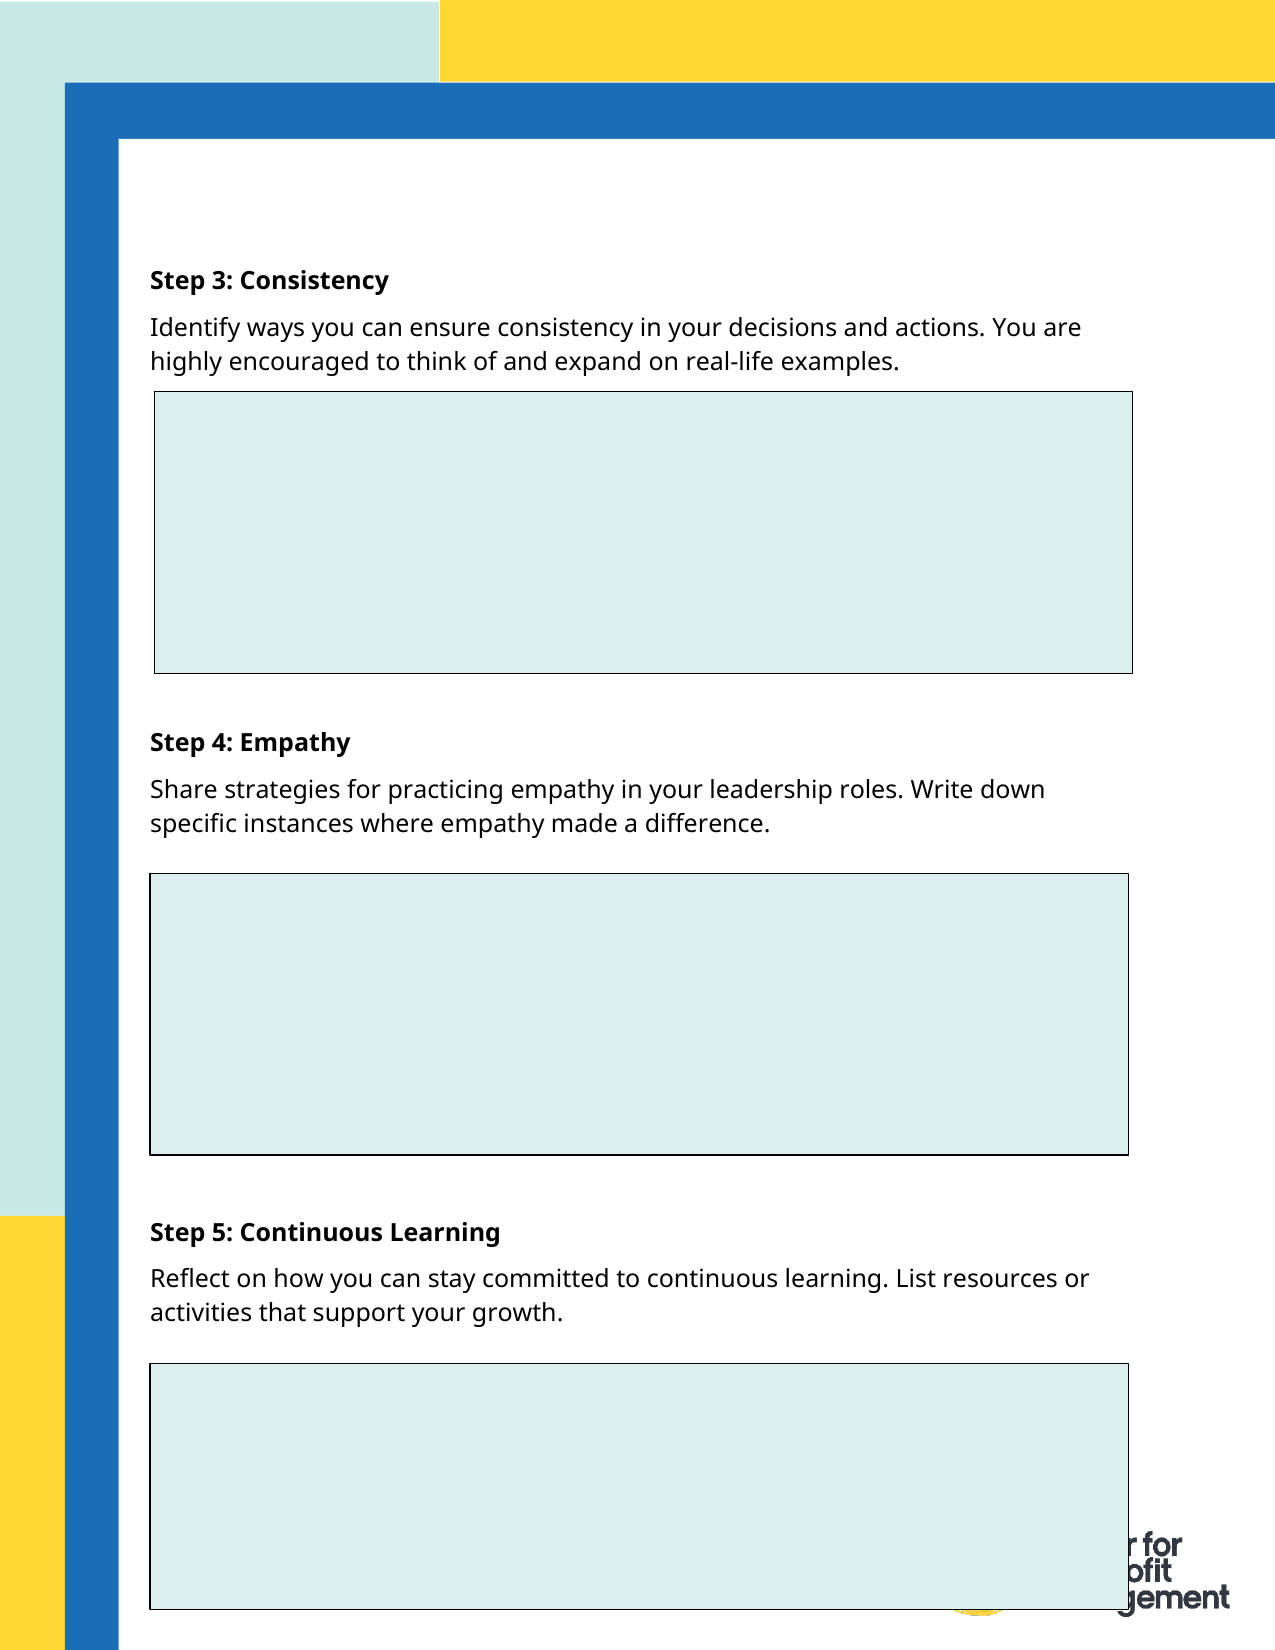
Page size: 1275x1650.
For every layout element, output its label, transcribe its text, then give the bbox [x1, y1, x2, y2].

text Step 3: Consistency [150, 263, 1125, 297]
text Step 5: Continuous Learning [150, 1214, 1125, 1248]
picture [924, 1523, 1237, 1618]
text Step 4: Empathy [150, 725, 1125, 759]
text Reflect on how you can stay committed to continuous learning. List resources or activities that support your growth. [150, 1261, 1125, 1329]
text Identify ways you can ensure consistency in your decisions and actions. You are highly encouraged to think of and expand on real-life examples. [150, 309, 1125, 378]
text Share strategies for practicing empathy in your leadership roles. Write down specific instances where empathy made a difference. [150, 772, 1125, 840]
